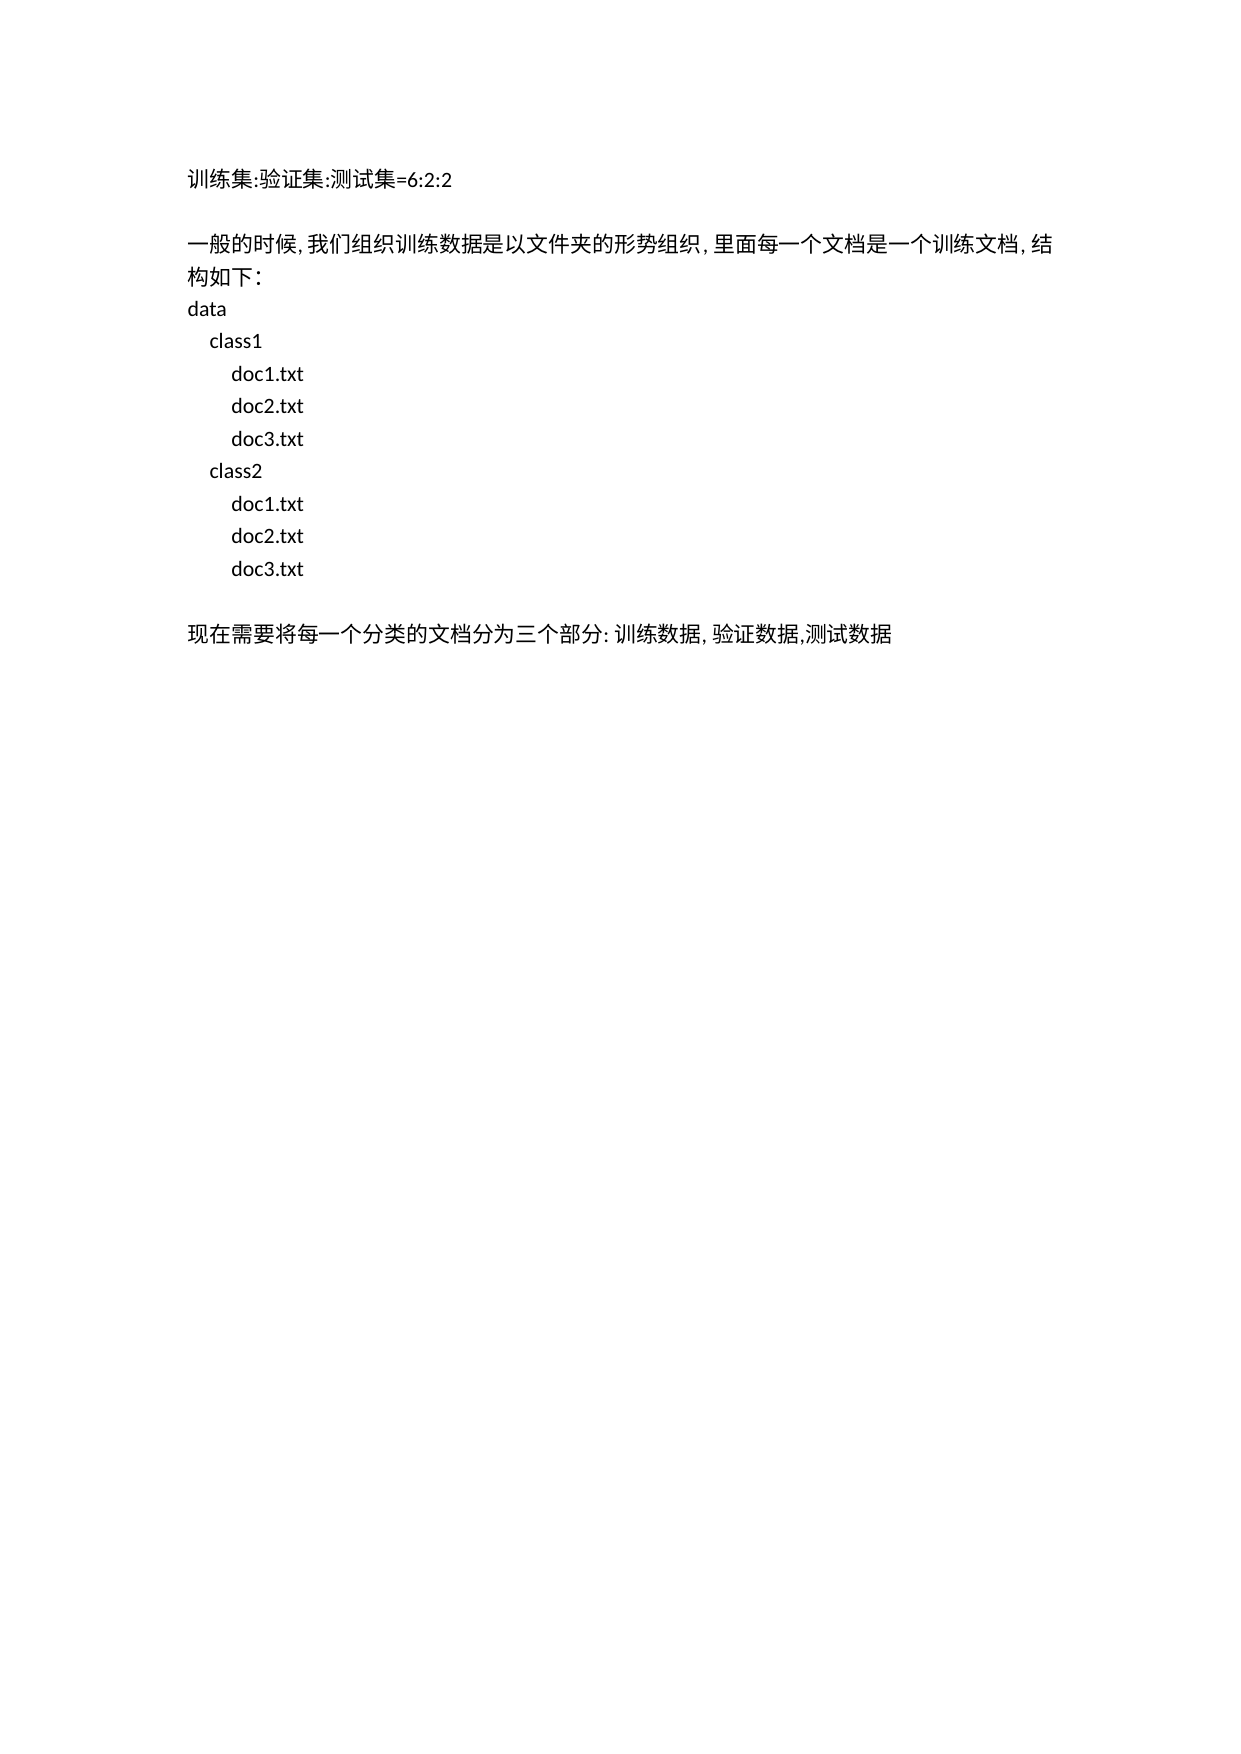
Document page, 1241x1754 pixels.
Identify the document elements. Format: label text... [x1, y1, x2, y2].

text class1 [187, 324, 1053, 357]
text doc3.txt [187, 552, 1053, 584]
text doc1.txt [187, 487, 1053, 519]
text 现在需要将每一个分类的文档分为三个部分: 训练数据, 验证数据,测试数据 [187, 617, 1053, 649]
text class2 [187, 454, 1053, 487]
text doc1.txt [187, 357, 1053, 389]
text 训练集:验证集:测试集=6:2:2 [187, 162, 1053, 194]
text doc2.txt [187, 519, 1053, 552]
text 一般的时候, 我们组织训练数据是以文件夹的形势组织, 里面每一个文档是一个训练文档, 结构如下： [187, 227, 1053, 292]
text doc2.txt [187, 389, 1053, 422]
text doc3.txt [187, 422, 1053, 454]
text data [187, 292, 1053, 324]
